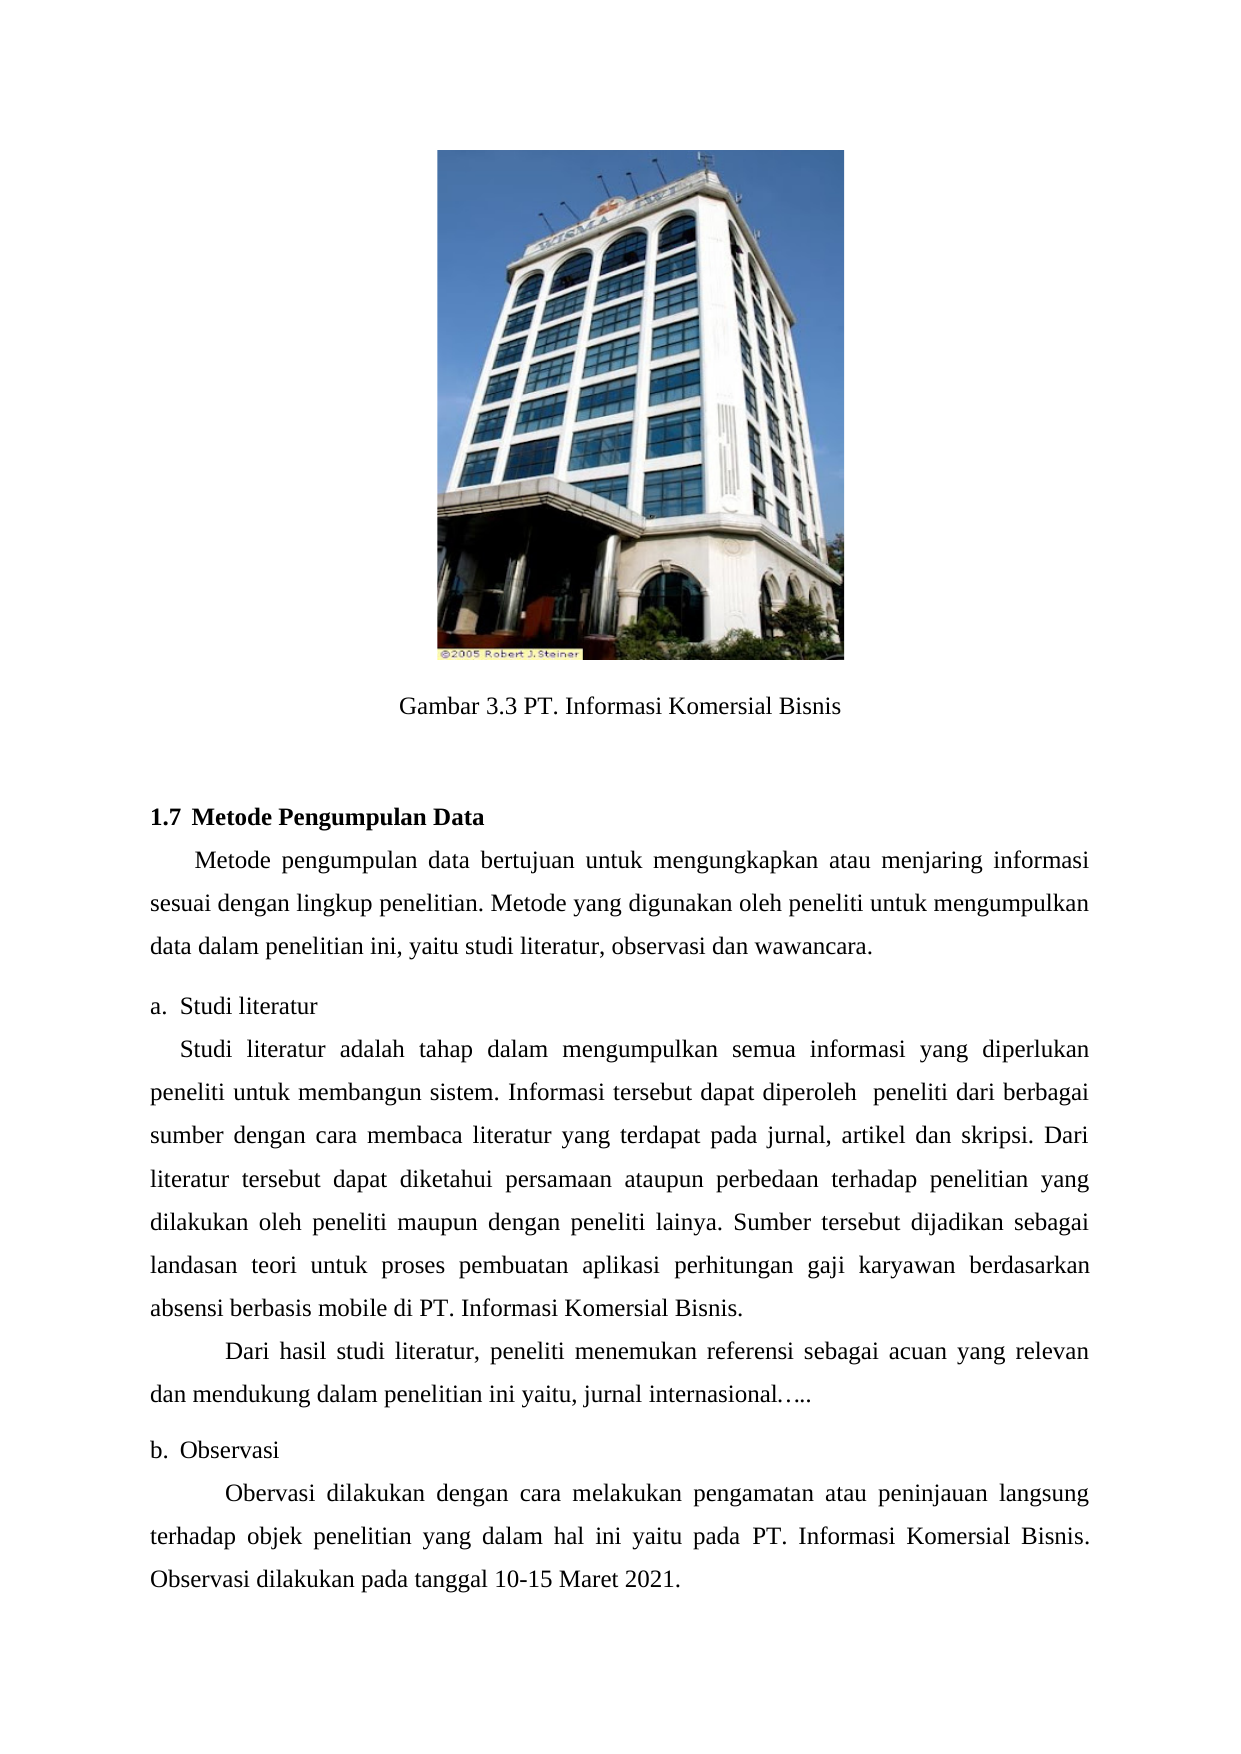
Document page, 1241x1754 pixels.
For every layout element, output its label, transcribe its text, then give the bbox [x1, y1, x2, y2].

text Studi literatur adalah tahap dalam mengumpulkan semua informasi yang diperlukan peneliti untuk membangun sistem. Informasi tersebut dapat diperoleh peneliti dari berbagai sumber dengan cara membaca literatur yang terdapat pada jurnal, artikel dan skripsi. Dari literatur tersebut dapat diketahui persamaan ataupun perbedaan terhadap penelitian yang dilakukan oleh peneliti maupun dengan peneliti lainya. Sumber tersebut dijadikan sebagai landasan teori untuk proses pembuatan aplikasi perhitungan gaji karyawan berdasarkan absensi berbasis mobile di PT. Informasi Komersial Bisnis. [150, 1034, 1090, 1322]
text Gambar 3.3 PT. Informasi Komersial Bisnis [150, 691, 1090, 719]
text Dari hasil studi literatur, peneliti menemukan referensi sebagai acuan yang relevan dan mendukung dalam penelitian ini yaitu, jurnal internasional….. [150, 1336, 1090, 1408]
subtitle Metode Pengumpulan Data [150, 802, 1090, 831]
list Observasi [150, 1435, 1090, 1464]
picture [437, 150, 845, 660]
text Obervasi dilakukan dengan cara melakukan pengamatan atau peninjauan langsung terhadap objek penelitian yang dalam hal ini yaitu pada PT. Informasi Komersial Bisnis. Observasi dilakukan pada tanggal 10-15 Maret 2021. [150, 1478, 1090, 1593]
list Studi literatur [150, 991, 1090, 1020]
text Metode pengumpulan data bertujuan untuk mengungkapkan atau menjaring informasi sesuai dengan lingkup penelitian. Metode yang digunakan oleh peneliti untuk mengumpulkan data dalam penelitian ini, yaitu studi literatur, observasi dan wawancara. [150, 845, 1090, 960]
